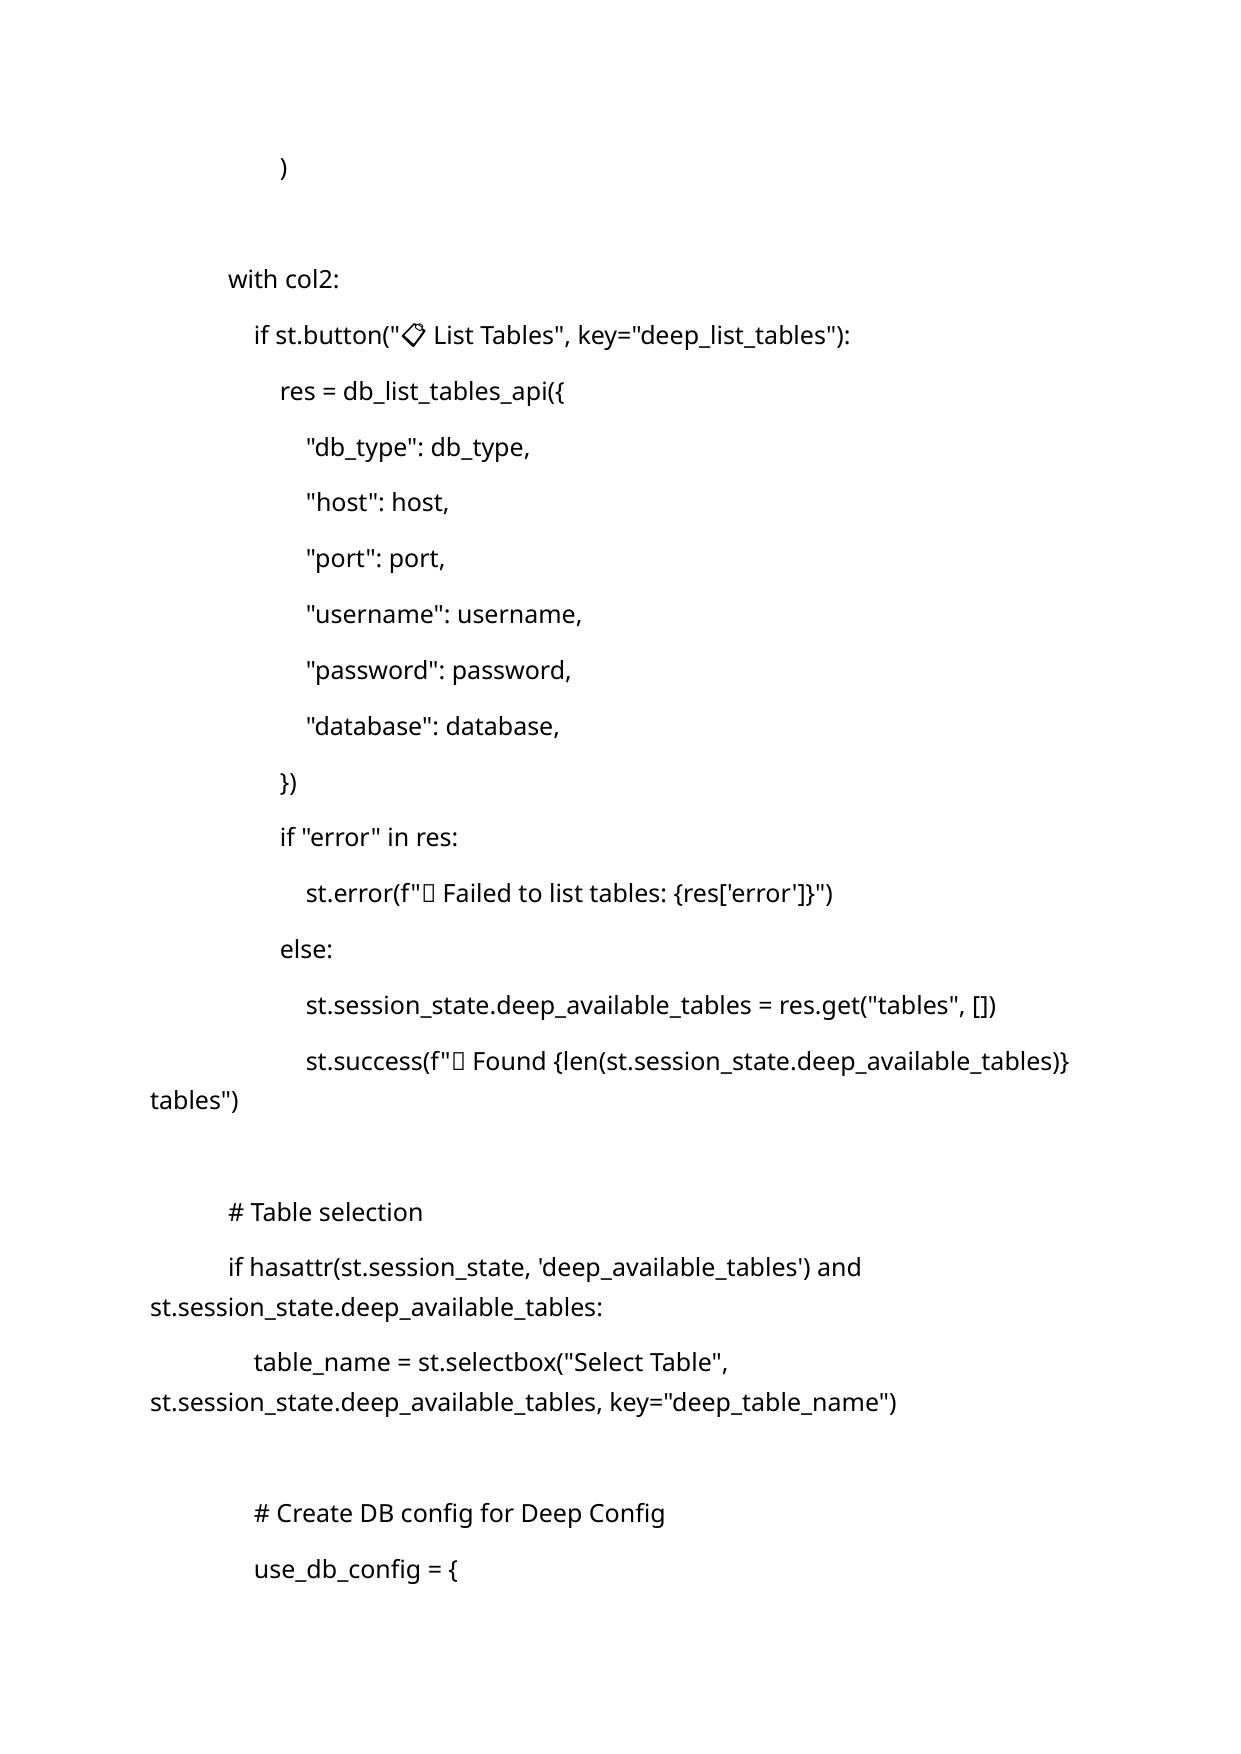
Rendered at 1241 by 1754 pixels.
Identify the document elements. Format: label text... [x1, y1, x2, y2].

text "port": port, [150, 541, 1090, 575]
text "host": host, [150, 485, 1090, 519]
text else: [150, 932, 1090, 966]
text table_name = st.selectbox("Select Table", st.session_state.deep_available_tables, key="deep_table_name") [150, 1345, 1090, 1418]
text "username": username, [150, 597, 1090, 631]
text st.session_state.deep_available_tables = res.get("tables", []) [150, 987, 1090, 1022]
text if "error" in res: [150, 820, 1090, 854]
text st.success(f"✅ Found {len(st.session_state.deep_available_tables)} tables") [150, 1043, 1090, 1117]
text }) [150, 764, 1090, 798]
text with col2: [150, 262, 1090, 296]
text "database": database, [150, 708, 1090, 742]
text use_db_config = { [150, 1552, 1090, 1586]
text # Create DB config for Deep Config [150, 1496, 1090, 1530]
text if hasattr(st.session_state, 'deep_available_tables') and st.session_state.deep_available_tables: [150, 1250, 1090, 1323]
text "db_type": db_type, [150, 429, 1090, 463]
text # Table selection [150, 1194, 1090, 1228]
text res = db_list_tables_api({ [150, 373, 1090, 407]
text ) [150, 150, 1090, 184]
text if st.button("📋 List Tables", key="deep_list_tables"): [150, 317, 1090, 352]
text st.error(f"❌ Failed to list tables: {res['error']}") [150, 876, 1090, 910]
text "password": password, [150, 652, 1090, 687]
